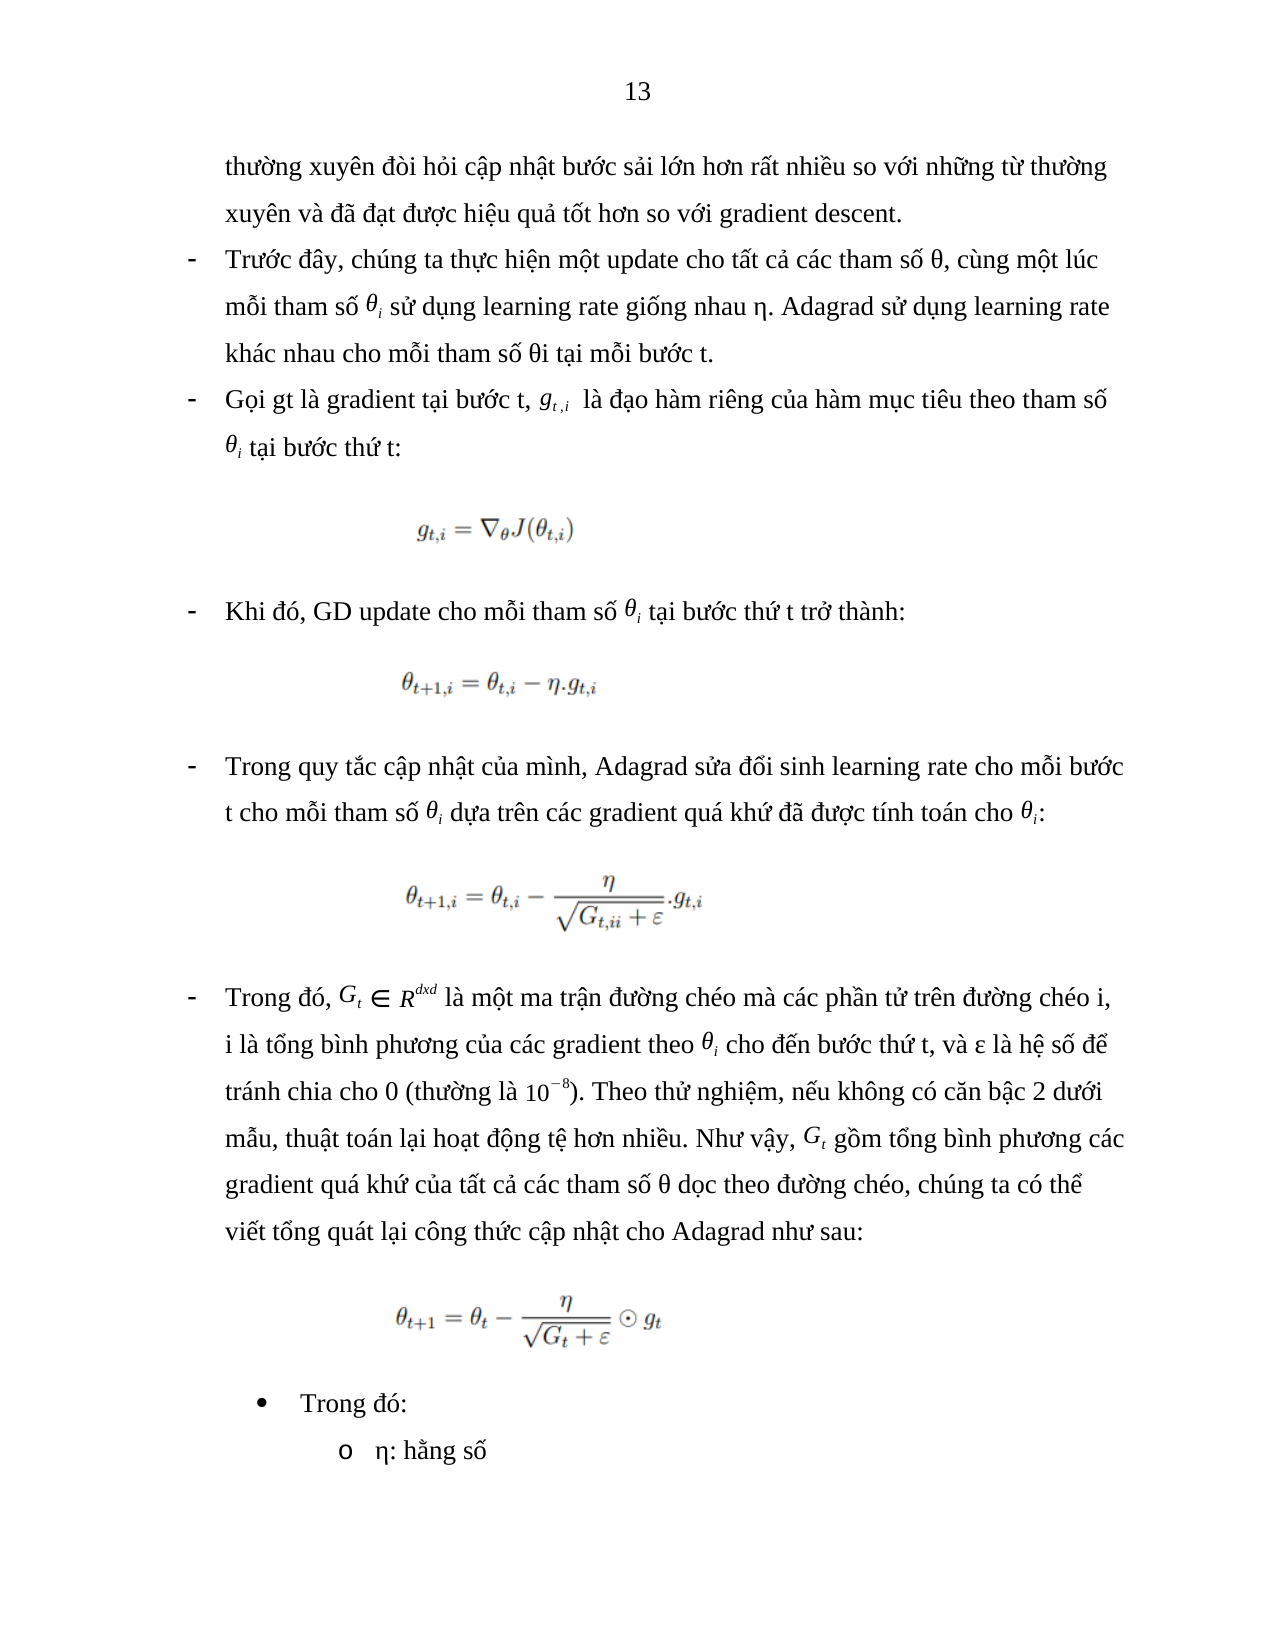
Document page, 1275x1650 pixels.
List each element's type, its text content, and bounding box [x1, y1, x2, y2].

list Trong đó: [262, 1387, 1125, 1418]
list Trong đó, ∈ là một ma trận đường chéo mà các phần tử trên đường chéo i, i là tổng bình phương của các gradient theo cho đến bước thứ t, và ε là hệ số để tránh chia cho 0 (thường là ). Theo thử nghiệm, nếu không có căn bậc 2 dưới mẫu, thuật toán lại hoạt động tệ hơn nhiều. Như vậy, gồm tổng bình phương các gradient quá khứ của tất cả các tham số θ dọc theo đường chéo, chúng ta có thể viết tổng quát lại công thức cập nhật cho Adagrad như sau: [187, 979, 1125, 1246]
picture [375, 658, 630, 718]
picture [375, 1278, 689, 1355]
list Gọi gt là gradient tại bước t, là đạo hàm riêng của hàm mục tiêu theo tham số tại bước thứ t: [187, 384, 1125, 462]
list Trước đây, chúng ta thực hiện một update cho tất cả các tham số θ, cùng một lúc mỗi tham số sử dụng learning rate giống nhau η. Adagrad sử dụng learning rate khác nhau cho mỗi tham số θi tại mỗi bước t. [187, 243, 1125, 368]
picture [375, 494, 605, 563]
list Khi đó, GD update cho mỗi tham số tại bước thứ t trở thành: [187, 595, 1125, 626]
list Trong quy tắc cập nhật của mình, Adagrad sửa đổi sinh learning rate cho mỗi bước t cho mỗi tham số dựa trên các gradient quá khứ đã được tính toán cho : [187, 749, 1125, 828]
list η: hằng số [337, 1434, 1125, 1467]
picture [375, 860, 730, 948]
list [187, 150, 1125, 228]
